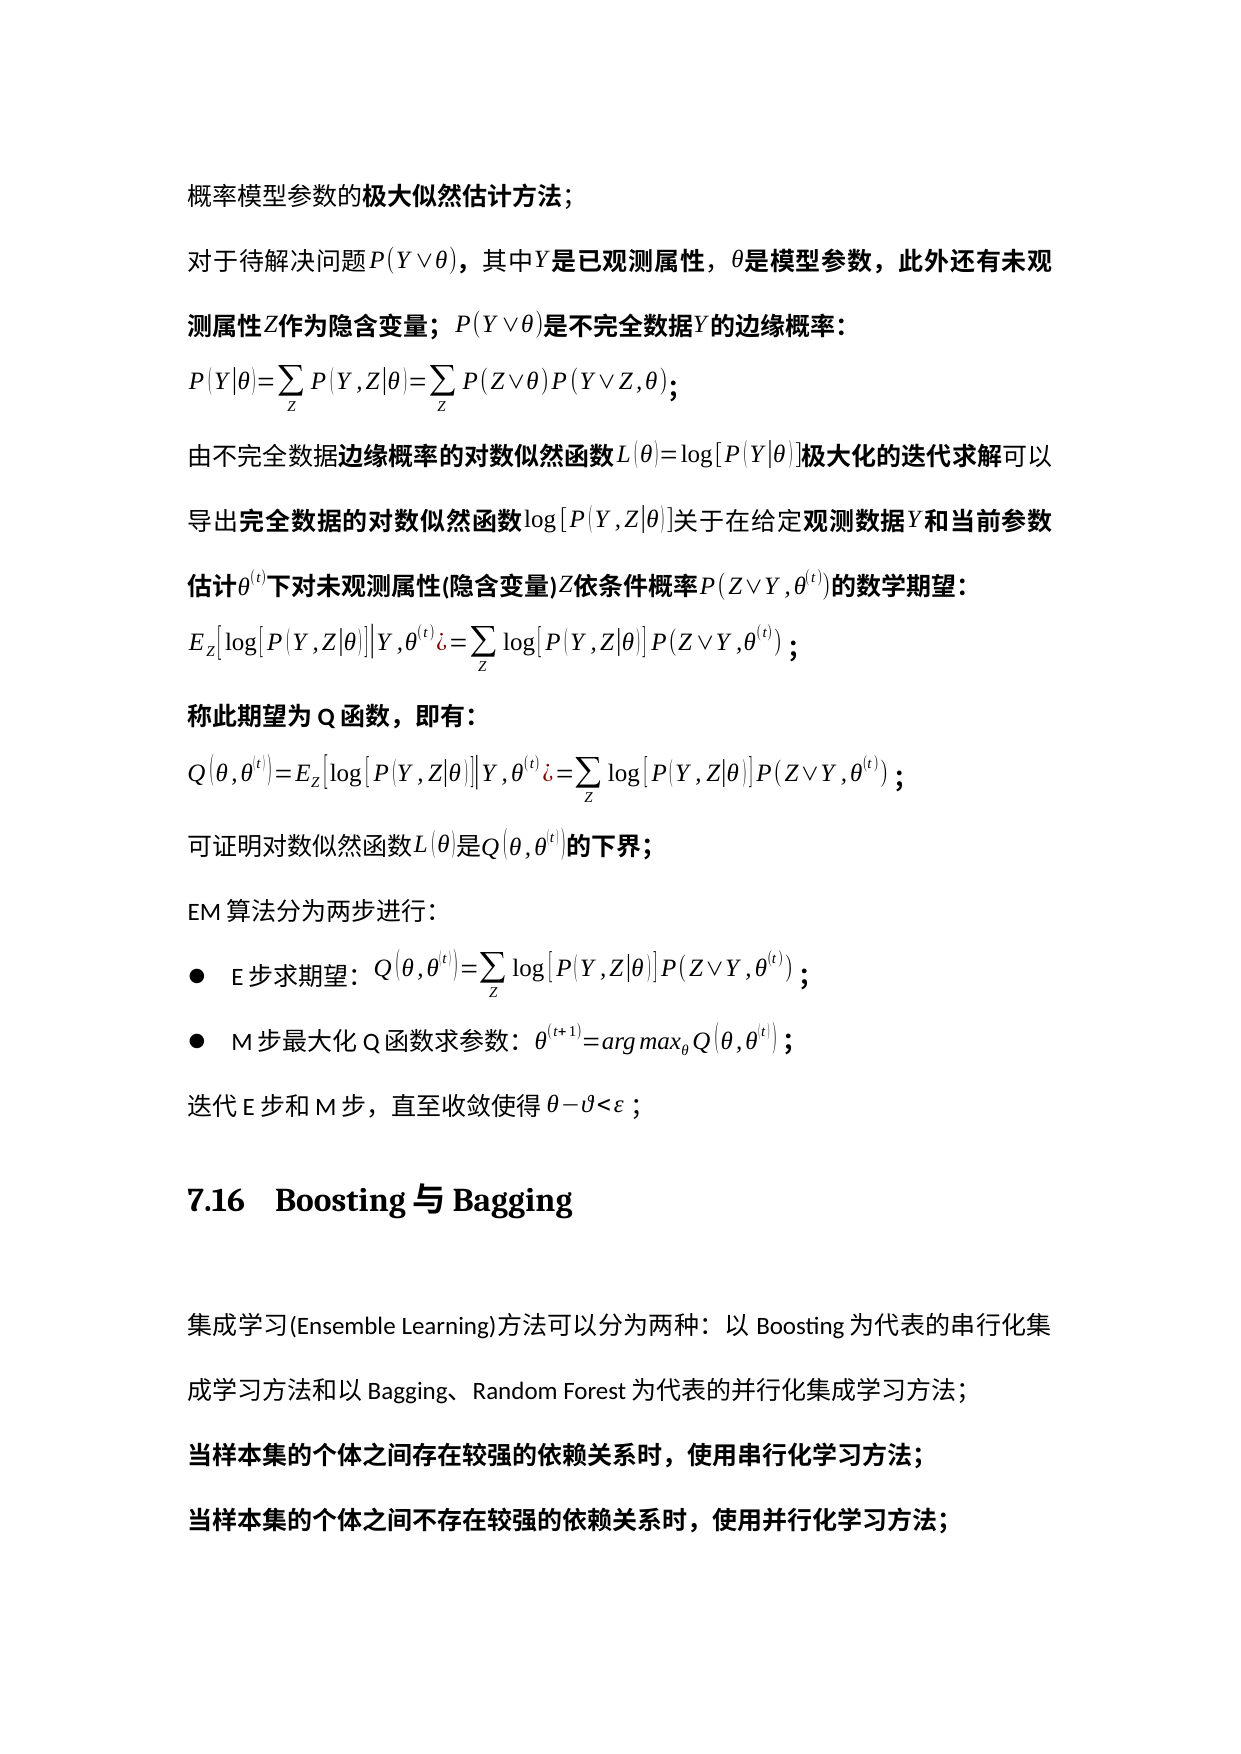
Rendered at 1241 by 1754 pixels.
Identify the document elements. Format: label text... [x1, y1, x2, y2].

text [187, 162, 1053, 227]
text ； [187, 747, 1053, 812]
list E步求期望： ； [187, 942, 1053, 1007]
text 迭代E步和M步，直至收敛使得 ； [187, 1072, 1053, 1137]
text ； [187, 357, 1053, 422]
text 对于待解决问题，其中是已观测属性，是模型参数，此外还有未观测属性作为隐含变量；是不完全数据的边缘概率： [187, 227, 1053, 357]
text 称此期望为Q函数，即有： [187, 682, 1053, 747]
text ； [187, 617, 1053, 682]
list M步最大化Q函数求参数： ； [187, 1007, 1053, 1072]
text 可证明对数似然函数是的下界； [187, 812, 1053, 877]
text 集成学习(Ensemble Learning)方法可以分为两种：以Boosting为代表的串行化集成学习方法和以Bagging、Random Forest为代表的并行化集成学习方法； [187, 1291, 1053, 1421]
text 当样本集的个体之间不存在较强的依赖关系时，使用并行化学习方法； [187, 1486, 1053, 1551]
subtitle Boosting与Bagging [187, 1164, 1053, 1229]
text EM算法分为两步进行： [187, 877, 1053, 942]
text 当样本集的个体之间存在较强的依赖关系时，使用串行化学习方法； [187, 1421, 1053, 1486]
text 由不完全数据边缘概率的对数似然函数极大化的迭代求解可以导出完全数据的对数似然函数关于在给定观测数据和当前参数估计下对未观测属性(隐含变量)依条件概率的数学期望： [187, 422, 1053, 617]
